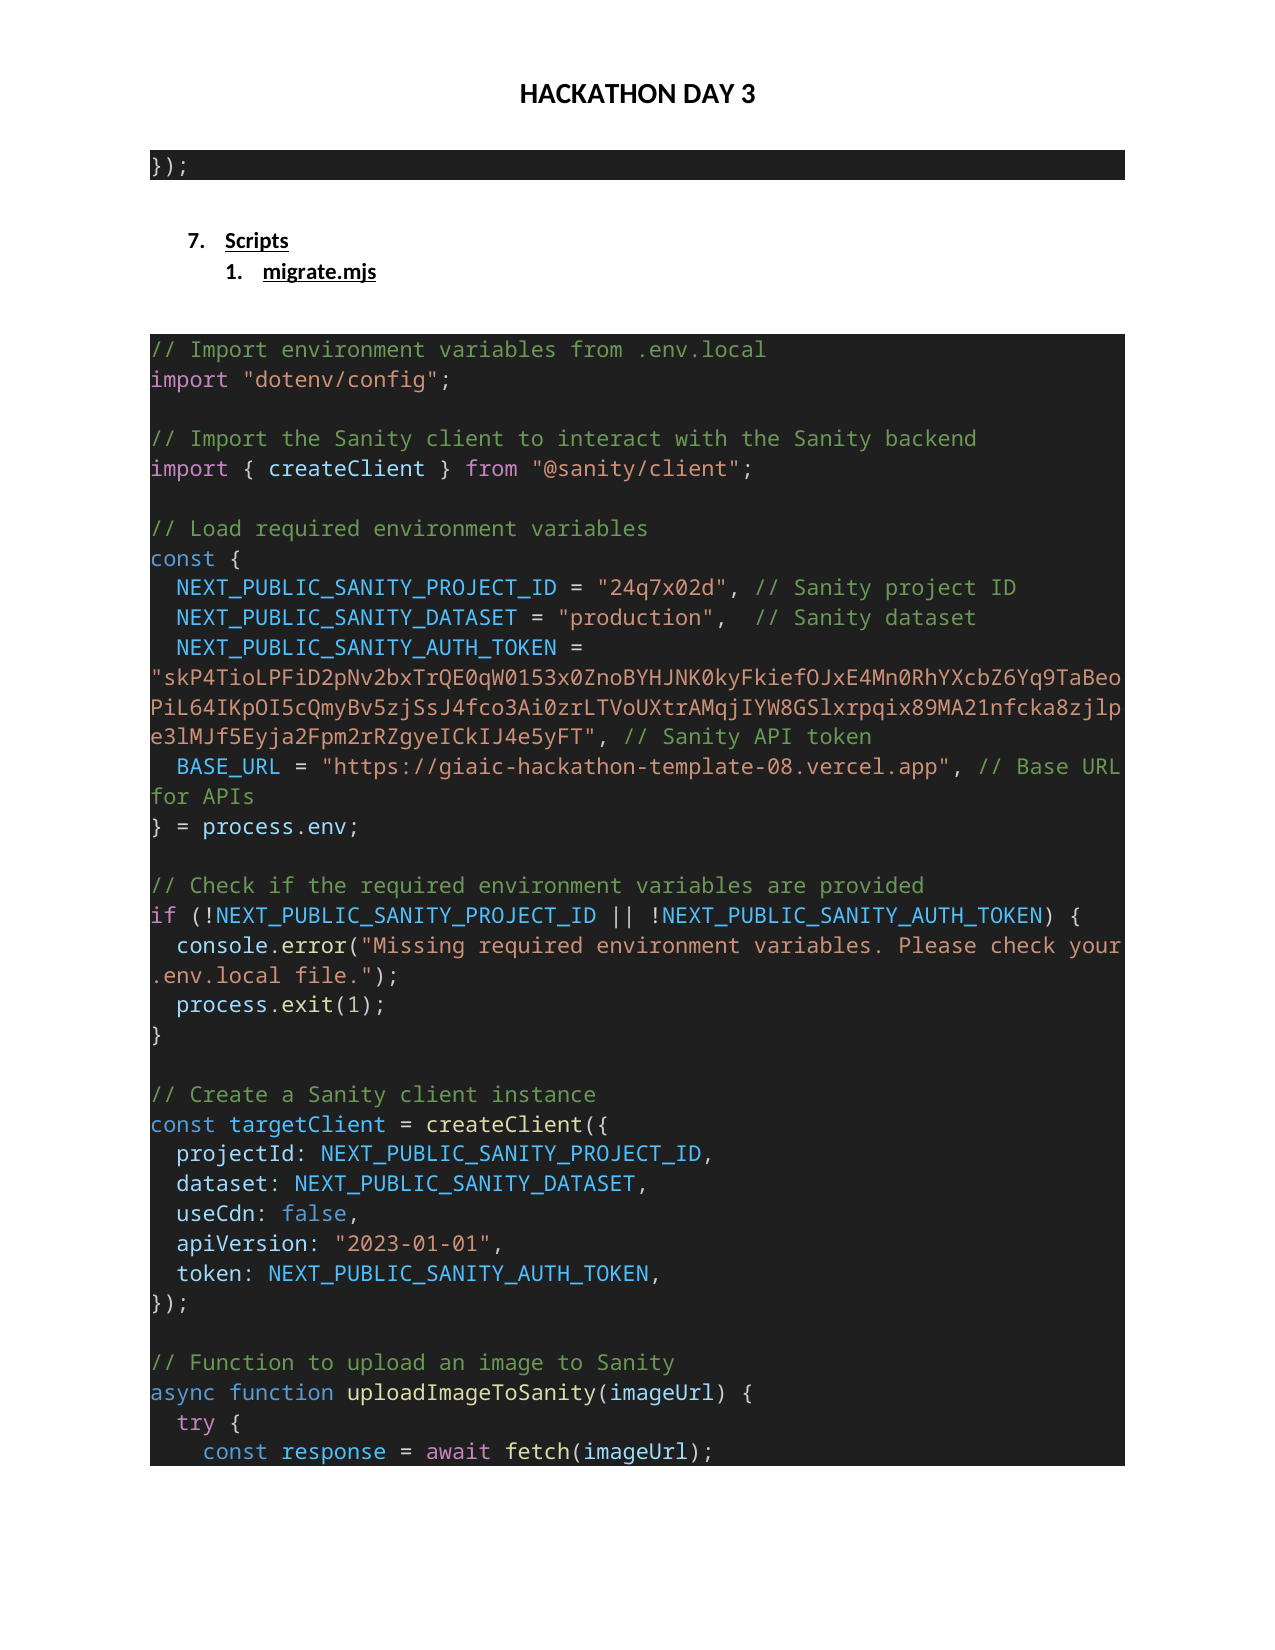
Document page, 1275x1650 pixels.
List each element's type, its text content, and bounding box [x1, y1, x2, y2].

text const targetClient = createClient({ [150, 1108, 1125, 1138]
list migrate.mjs [225, 257, 1125, 285]
text console.error("Missing required environment variables. Please check your .env.local file."); [150, 930, 1125, 989]
list Scripts [187, 227, 1125, 255]
text NEXT_PUBLIC_SANITY_PROJECT_ID = "24q7x02d", // Sanity project ID [150, 572, 1125, 602]
text }); [150, 150, 1125, 180]
text import { createClient } from "@sanity/client"; [150, 453, 1125, 483]
text try { [150, 1406, 1125, 1436]
text const response = await fetch(imageUrl); [150, 1436, 1125, 1466]
text useCdn: false, [150, 1198, 1125, 1228]
text }); [150, 1287, 1125, 1317]
text // Import the Sanity client to interact with the Sanity backend [150, 423, 1125, 453]
text NEXT_PUBLIC_SANITY_AUTH_TOKEN = "skP4TioLPFiD2pNv2bxTrQE0qW0153x0ZnoBYHJNK0kyFkiefOJxE4Mn0RhYXcbZ6Yq9TaBeoPiL64IKpOI5cQmyBv5zjSsJ4fco3Ai0zrLTVoUXtrAMqjIYW8GSlxrpqix89MA21nfcka8zjlpe3lMJf5Eyja2Fpm2rRZgyeICkIJ4e5yFT", // Sanity API token [150, 632, 1125, 751]
text BASE_URL = "https://giaic-hackathon-template-08.vercel.app", // Base URL for APIs [150, 751, 1125, 811]
text projectId: NEXT_PUBLIC_SANITY_PROJECT_ID, [150, 1138, 1125, 1168]
text token: NEXT_PUBLIC_SANITY_AUTH_TOKEN, [150, 1257, 1125, 1287]
text // Import environment variables from .env.local [150, 334, 1125, 364]
text } = process.env; [150, 811, 1125, 840]
text import "dotenv/config"; [150, 364, 1125, 393]
text process.exit(1); [150, 989, 1125, 1019]
text async function uploadImageToSanity(imageUrl) { [150, 1377, 1125, 1406]
text apiVersion: "2023-01-01", [150, 1228, 1125, 1257]
text } [150, 1019, 1125, 1049]
text // Load required environment variables [150, 513, 1125, 542]
text // Function to upload an image to Sanity [150, 1347, 1125, 1377]
text // Check if the required environment variables are provided [150, 870, 1125, 900]
text // Create a Sanity client instance [150, 1079, 1125, 1108]
text if (!NEXT_PUBLIC_SANITY_PROJECT_ID || !NEXT_PUBLIC_SANITY_AUTH_TOKEN) { [150, 900, 1125, 930]
text const { [150, 542, 1125, 572]
text dataset: NEXT_PUBLIC_SANITY_DATASET, [150, 1168, 1125, 1198]
text NEXT_PUBLIC_SANITY_DATASET = "production", // Sanity dataset [150, 602, 1125, 632]
